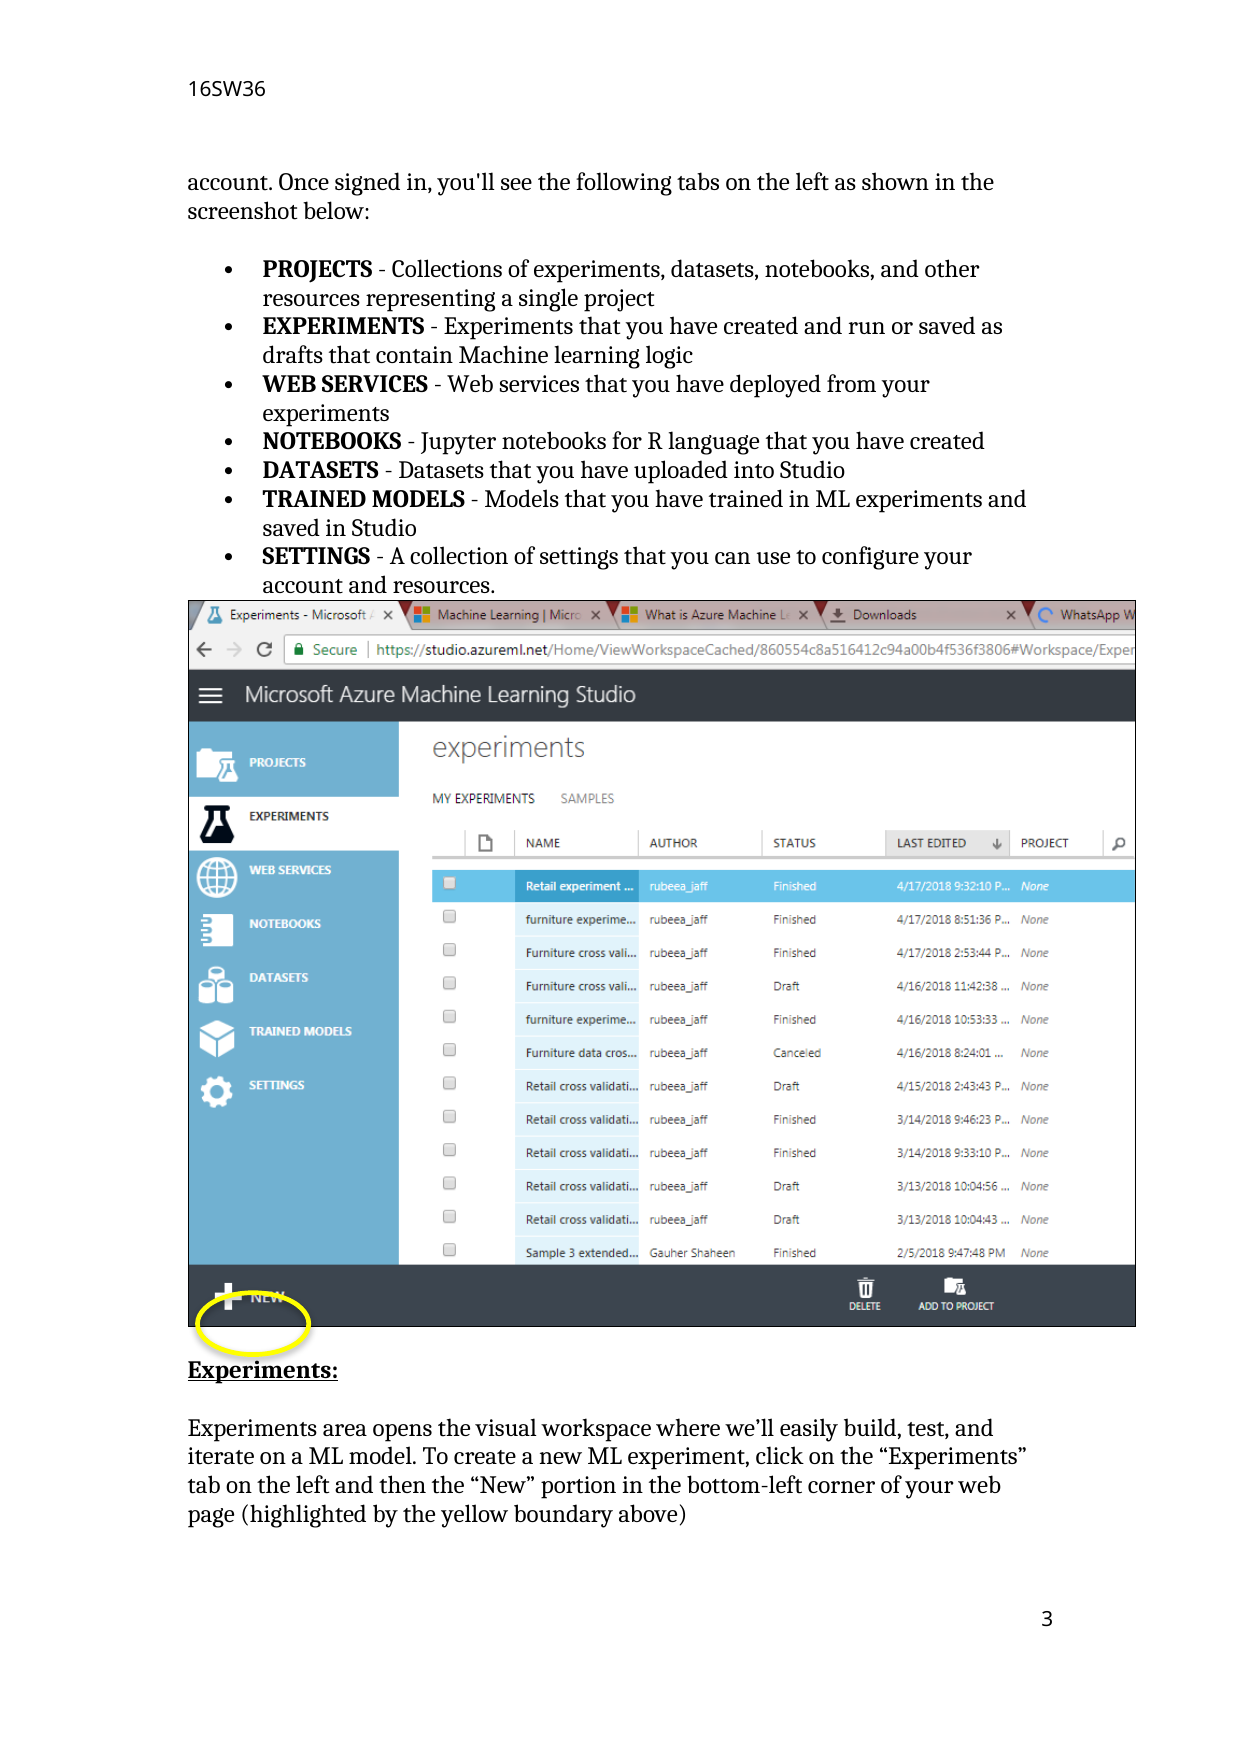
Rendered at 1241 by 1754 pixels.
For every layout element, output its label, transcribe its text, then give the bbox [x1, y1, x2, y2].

list SETTINGS - A collection of settings that you can use to configure your account and resources. [225, 542, 1053, 600]
list DATASETS - Datasets that you have uploaded into Studio [225, 456, 1053, 485]
list NOTEBOOKS - Jupyter notebooks for R language that you have created [225, 427, 1053, 456]
list PROJECTS - Collections of experiments, datasets, notebooks, and other resources representing a single project [225, 255, 1053, 312]
list EXPERIMENTS - Experiments that you have created and run or saved as drafts that contain Machine learning logic [225, 312, 1053, 370]
list Experiments: [187, 1356, 1053, 1384]
picture [189, 601, 1135, 1326]
picture [200, 1296, 306, 1326]
list TRAINED MODELS - Models that you have trained in ML experiments and saved in Studio [225, 485, 1053, 542]
list Experiments area opens the visual workspace where we’ll easily build, test, and iterate on a ML model. To create a new ML experiment, click on the “Experiments” tab on the left and then the “New” portion in the bottom-left corner of your web page (highlighted by the yellow boundary above) [187, 1413, 1053, 1528]
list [187, 168, 1053, 226]
list WEB SERVICES - Web services that you have deployed from your experiments [225, 370, 1053, 427]
